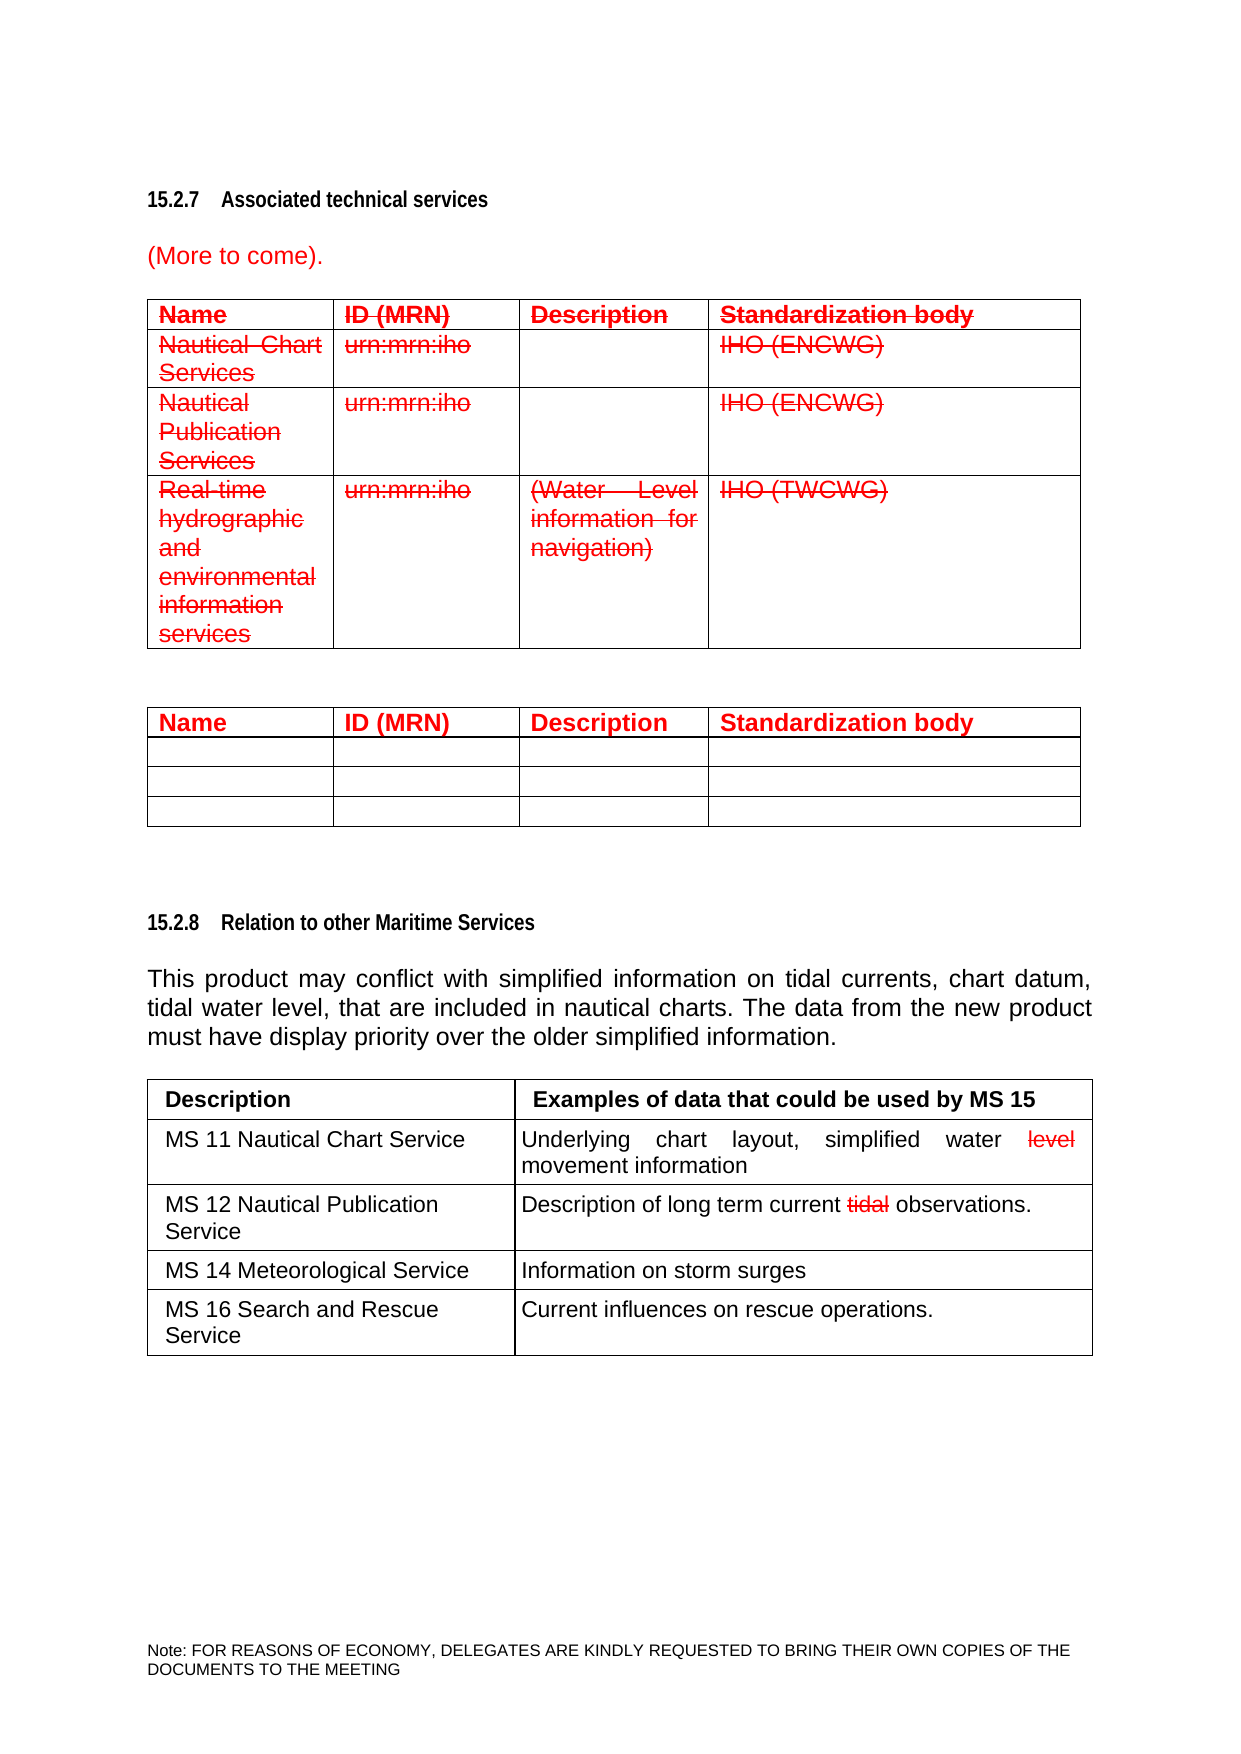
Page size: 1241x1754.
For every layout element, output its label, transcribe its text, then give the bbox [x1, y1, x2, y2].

text (More to come). [147, 241, 1093, 270]
table_header Description [520, 300, 708, 329]
table_cell urn:mrn:iho [334, 388, 519, 474]
table_cell [709, 797, 1080, 826]
table_header ID (MRN) [334, 300, 519, 329]
table_cell [148, 797, 333, 826]
table_cell [520, 738, 708, 766]
text This product may conflict with simplified information on tidal currents, chart datum, tidal water level, that are included in nautical charts. The data from the new product must have display priority over the older simplified information. [147, 964, 1093, 1051]
table_cell Nautical Publication Services [148, 388, 333, 474]
table_cell MS 16 Search and Rescue Service [148, 1290, 514, 1355]
table_cell urn:mrn:iho [334, 330, 519, 387]
table_cell [334, 797, 519, 826]
table_cell Current influences on rescue operations. [516, 1290, 1092, 1355]
table_header Examples of data that could be used by MS 15 [516, 1080, 1092, 1119]
table_cell (Water Level information for navigation) [520, 476, 708, 648]
table_header Standardization body [709, 708, 1080, 736]
table_header Description [520, 708, 708, 736]
table_cell Information on storm surges [516, 1251, 1092, 1289]
table_cell [334, 738, 519, 766]
table_cell MS 11 Nautical Chart Service [148, 1120, 514, 1184]
table_cell Description of long term current tidal observations. [516, 1185, 1092, 1250]
table_cell [709, 738, 1080, 766]
table_cell Nautical Chart Services [148, 330, 333, 387]
table_cell IHO (ENCWG) [709, 388, 1080, 474]
table_cell [520, 388, 708, 474]
table_cell [148, 767, 333, 796]
table_header Name [148, 708, 333, 736]
table_cell [709, 767, 1080, 796]
table_cell [520, 797, 708, 826]
table_header Name [148, 300, 333, 329]
table_header Description [148, 1080, 514, 1119]
table_cell MS 14 Meteorological Service [148, 1251, 514, 1289]
table_cell MS 12 Nautical Publication Service [148, 1185, 514, 1250]
table_header Standardization body [709, 300, 1080, 329]
subtitle 15.2.7 Associated technical services [147, 186, 1093, 213]
table_cell IHO (ENCWG) [709, 330, 1080, 387]
table_header ID (MRN) [334, 708, 519, 736]
table_cell [148, 738, 333, 766]
table_cell [334, 767, 519, 796]
table_cell [520, 767, 708, 796]
table_cell Underlying chart layout, simplified water level movement information [516, 1120, 1092, 1184]
table_cell IHO (TWCWG) [709, 476, 1080, 648]
table_cell Real-time hydrographic and environmental information services [148, 476, 333, 648]
table_cell urn:mrn:iho [334, 476, 519, 648]
subtitle 15.2.8 Relation to other Maritime Services [147, 909, 1093, 936]
table_cell [520, 330, 708, 387]
